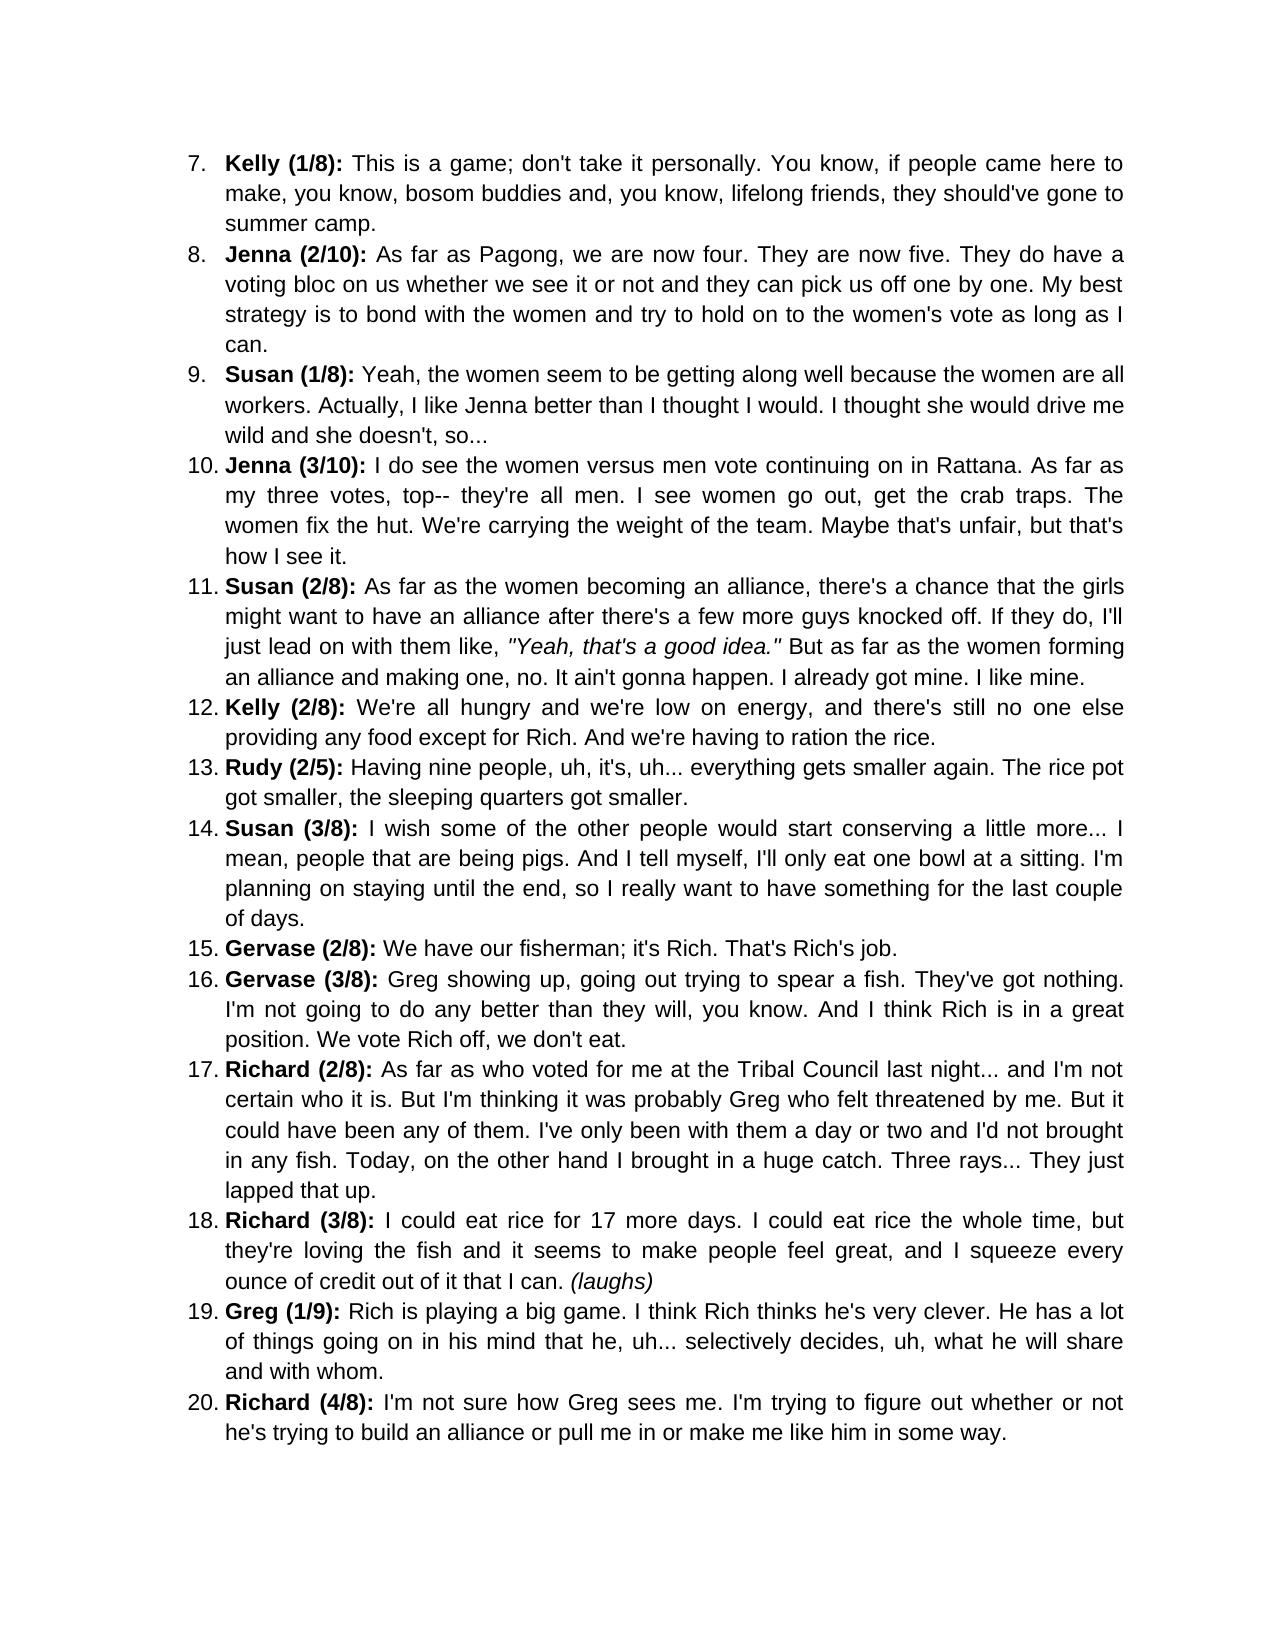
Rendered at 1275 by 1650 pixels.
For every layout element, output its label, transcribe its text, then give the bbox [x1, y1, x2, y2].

list Jenna (3/10): I do see the women versus men vote continuing on in Rattana. As far as my three votes, top-- they're all men. I see women go out, get the crab traps. The women fix the hut. We're carrying the weight of the team. Maybe that's unfair, but that's how I see it. [187, 452, 1125, 569]
list Kelly (2/8): We're all hungry and we're low on energy, and there's still no one else providing any food except for Rich. And we're having to ration the rice. [187, 694, 1125, 750]
list Rudy (2/5): Having nine people, uh, it's, uh... everything gets smaller again. The rice pot got smaller, the sleeping quarters got smaller. [187, 754, 1125, 811]
list Richard (3/8): I could eat rice for 17 more days. I could eat rice the whole time, but they're loving the fish and it seems to make people feel great, and I squeeze every ounce of credit out of it that I can. (laughs) [187, 1207, 1125, 1294]
list Richard (2/8): As far as who voted for me at the Tribal Council last night... and I'm not certain who it is. But I'm thinking it was probably Greg who felt threatened by me. But it could have been any of them. I've only been with them a day or two and I'd not brought in any fish. Today, on the other hand I brought in a huge catch. Three rays... They just lapped that up. [187, 1056, 1125, 1203]
list Gervase (3/8): Greg showing up, going out trying to spear a fish. They've got nothing. I'm not going to do any better than they will, you know. And I think Rich is in a great position. We vote Rich off, we don't eat. [187, 966, 1125, 1052]
list Greg (1/9): Rich is playing a big game. I think Rich thinks he's very clever. He has a lot of things going on in his mind that he, uh... selectively decides, uh, what he will share and with whom. [187, 1298, 1125, 1385]
list Susan (2/8): As far as the women becoming an alliance, there's a chance that the girls might want to have an alliance after there's a few more guys knocked off. If they do, I'll just lead on with them like, "Yeah, that's a good idea." But as far as the women forming an alliance and making one, no. It ain't gonna happen. I already got mine. I like mine. [187, 573, 1125, 690]
list Gervase (2/8): We have our fisherman; it's Rich. That's Rich's job. [187, 935, 1125, 962]
list Susan (3/8): I wish some of the other people would start conserving a little more... I mean, people that are being pigs. And I tell myself, I'll only eat one bowl at a sitting. I'm planning on staying until the end, so I really want to have something for the last couple of days. [187, 814, 1125, 932]
list Susan (1/8): Yeah, the women seem to be getting along well because the women are all workers. Actually, I like Jenna better than I thought I would. I thought she would drive me wild and she doesn't, so... [187, 361, 1125, 448]
list Jenna (2/10): As far as Pagong, we are now four. They are now five. They do have a voting bloc on us whether we see it or not and they can pick us off one by one. My best strategy is to bond with the women and try to hold on to the women's vote as long as I can. [187, 241, 1125, 358]
list Richard (4/8): I'm not sure how Greg sees me. I'm trying to figure out whether or not he's trying to build an alliance or pull me in or make me like him in some way. [187, 1388, 1125, 1445]
list Kelly (1/8): This is a game; don't take it personally. You know, if people came here to make, you know, bosom buddies and, you know, lifelong friends, they should've gone to summer camp. [187, 150, 1125, 237]
